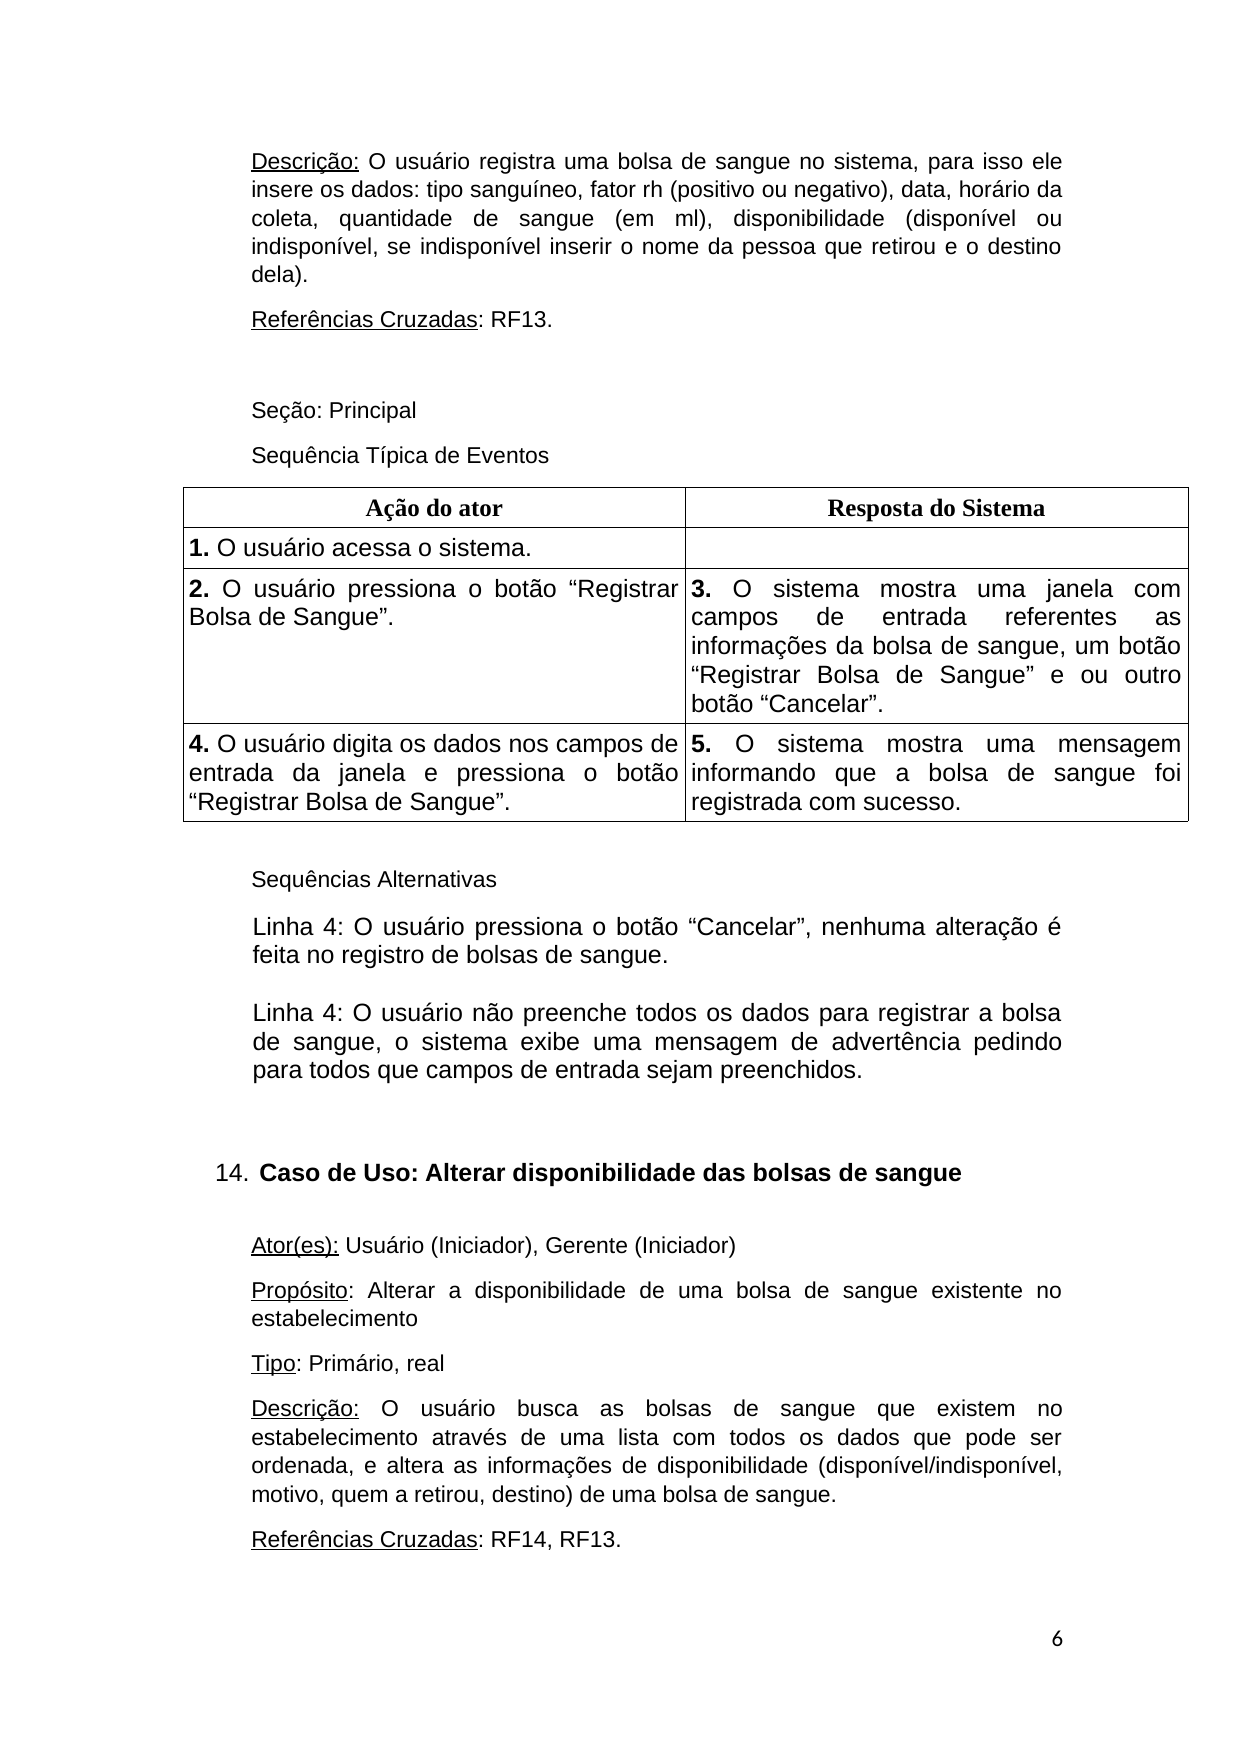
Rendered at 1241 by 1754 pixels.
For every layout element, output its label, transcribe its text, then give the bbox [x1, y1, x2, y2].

table_header Resposta do Sistema [686, 488, 1188, 527]
text Tipo: Primário, real [177, 1350, 1063, 1377]
table_cell 4. O usuário digita os dados nos campos de entrada da janela e pressiona o botão “Registrar Bolsa de Sangue”. [184, 724, 685, 821]
list Linha 4: O usuário não preenche todos os dados para registrar a bolsa de sangue, o sistema exibe uma mensagem de advertência pedindo para todos que campos de entrada sejam preenchidos. [252, 998, 1063, 1084]
text Ator(es): Usuário (Iniciador), Gerente (Iniciador) [177, 1232, 1063, 1258]
table_header Ação do ator [184, 488, 685, 527]
text Referências Cruzadas: RF14, RF13. [177, 1526, 1063, 1552]
list Linha 4: O usuário pressiona o botão “Cancelar”, nenhuma alteração é feita no registro de bolsas de sangue. [252, 911, 1063, 969]
text Seção: Principal [177, 397, 1063, 423]
text Descrição: O usuário registra uma bolsa de sangue no sistema, para isso ele insere os dados: tipo sanguíneo, fator rh (positivo ou negativo), data, horário da coleta, quantidade de sangue (em ml), disponibilidade (disponível ou indisponível, se indisponível inserir o nome da pessoa que retirou e o destino dela). [177, 148, 1063, 288]
text Descrição: O usuário busca as bolsas de sangue que existem no estabelecimento através de uma lista com todos os dados que pode ser ordenada, e altera as informações de disponibilidade (disponível/indisponível, motivo, quem a retirou, destino) de uma bolsa de sangue. [251, 1395, 1063, 1507]
table_cell 3. O sistema mostra uma janela com campos de entrada referentes as informações da bolsa de sangue, um botão “Registrar Bolsa de Sangue” e ou outro botão “Cancelar”. [686, 569, 1188, 723]
table_cell 5. O sistema mostra uma mensagem informando que a bolsa de sangue foi registrada com sucesso. [686, 724, 1188, 821]
table_cell 2. O usuário pressiona o botão “Registrar Bolsa de Sangue”. [184, 569, 685, 723]
text Sequência Típica de Eventos [177, 442, 1063, 468]
list Caso de Uso: Alterar disponibilidade das bolsas de sangue [215, 1158, 1063, 1187]
table_cell [686, 528, 1188, 568]
text Propósito: Alterar a disponibilidade de uma bolsa de sangue existente no estabelecimento [251, 1277, 1063, 1332]
table_cell 1. O usuário acessa o sistema. [184, 528, 685, 568]
text Referências Cruzadas: RF13. [177, 306, 1063, 333]
text Sequências Alternativas [177, 866, 1063, 893]
